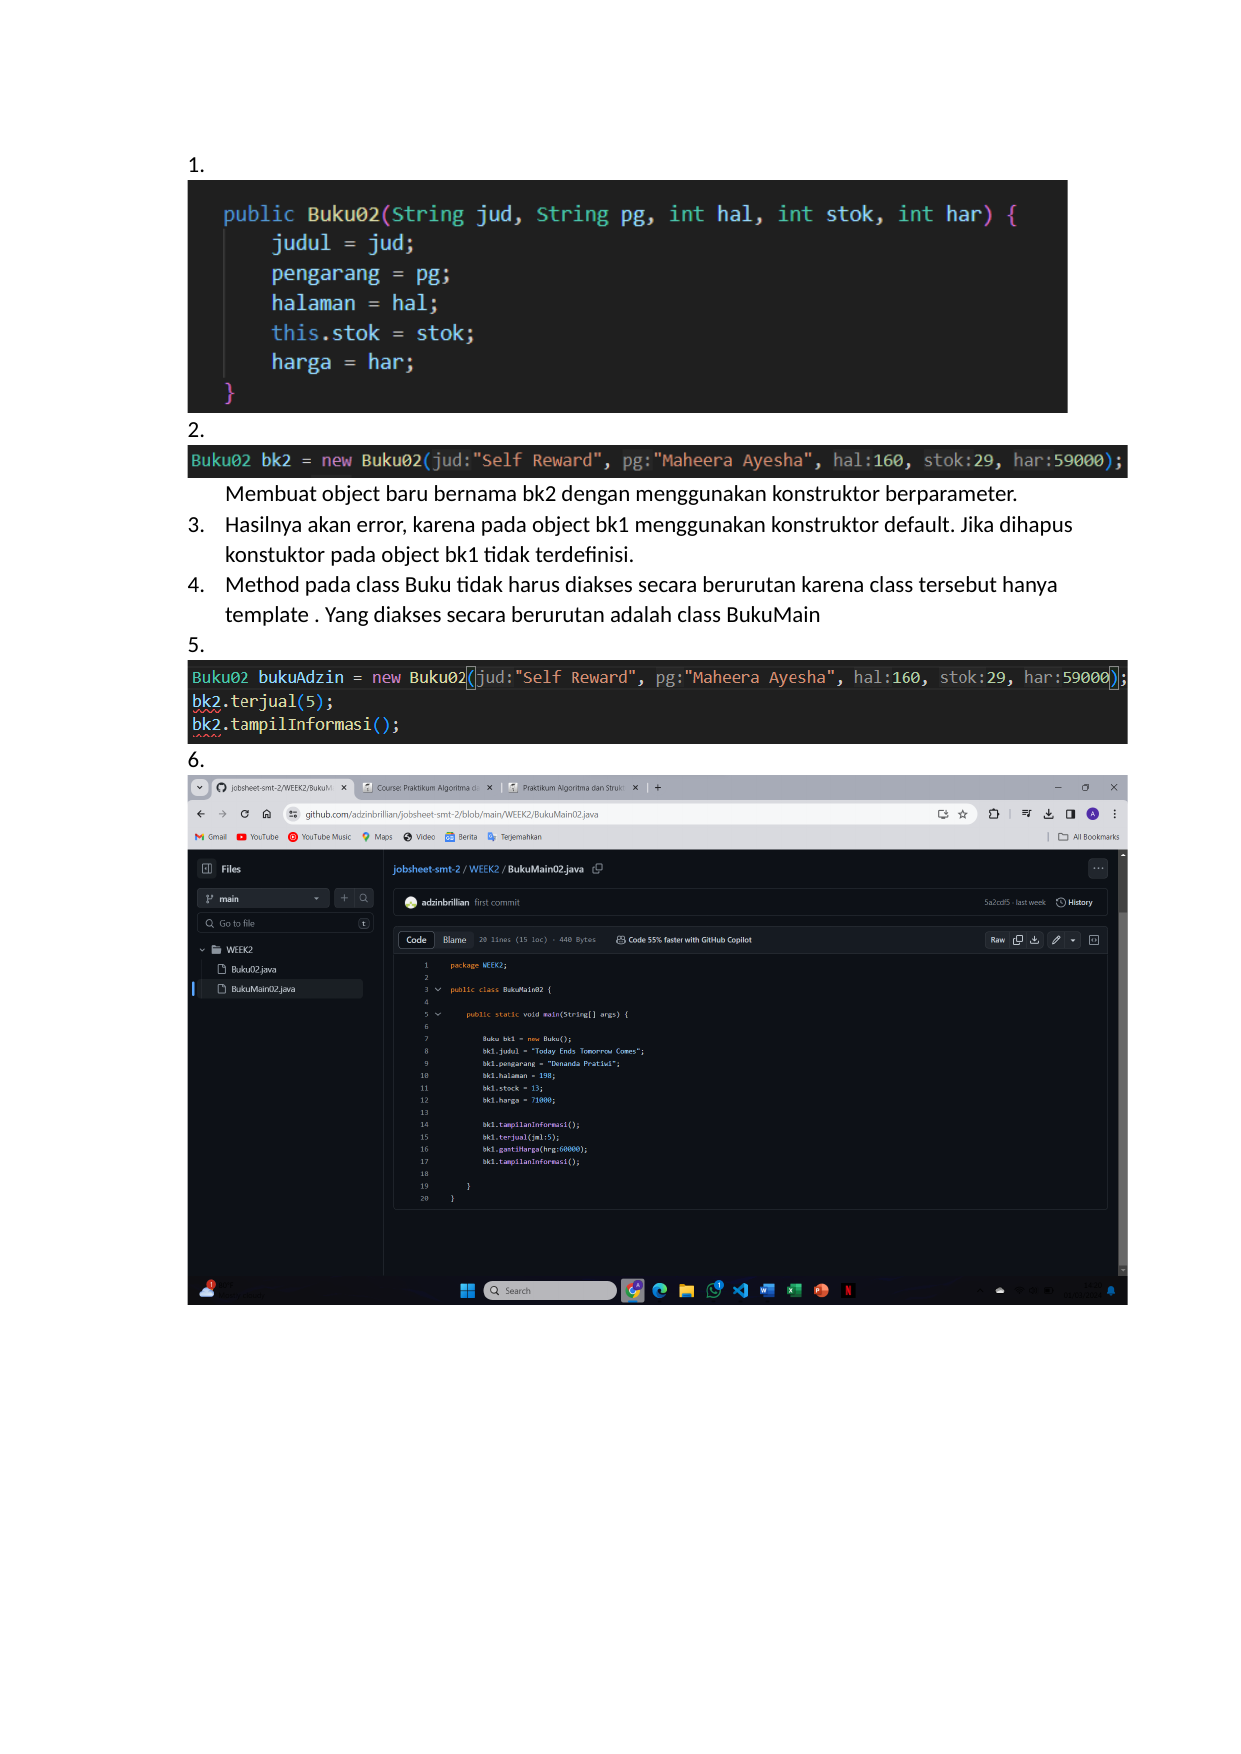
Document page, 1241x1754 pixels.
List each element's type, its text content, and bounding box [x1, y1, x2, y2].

list Method pada class Buku tidak harus diakses secara berurutan karena class tersebut hanya template . Yang diakses secara berurutan adalah class BukuMain [187, 570, 1090, 628]
picture [187, 445, 1128, 478]
list Membuat object baru bernama bk2 dengan menggunakan konstruktor berparameter. [225, 479, 1090, 508]
picture [187, 180, 1068, 413]
picture [187, 775, 1128, 1305]
picture [187, 660, 1128, 744]
list Hasilnya akan error, karena pada object bk1 menggunakan konstruktor default. Jika dihapus konstuktor pada object bk1 tidak terdefinisi. [187, 510, 1090, 568]
